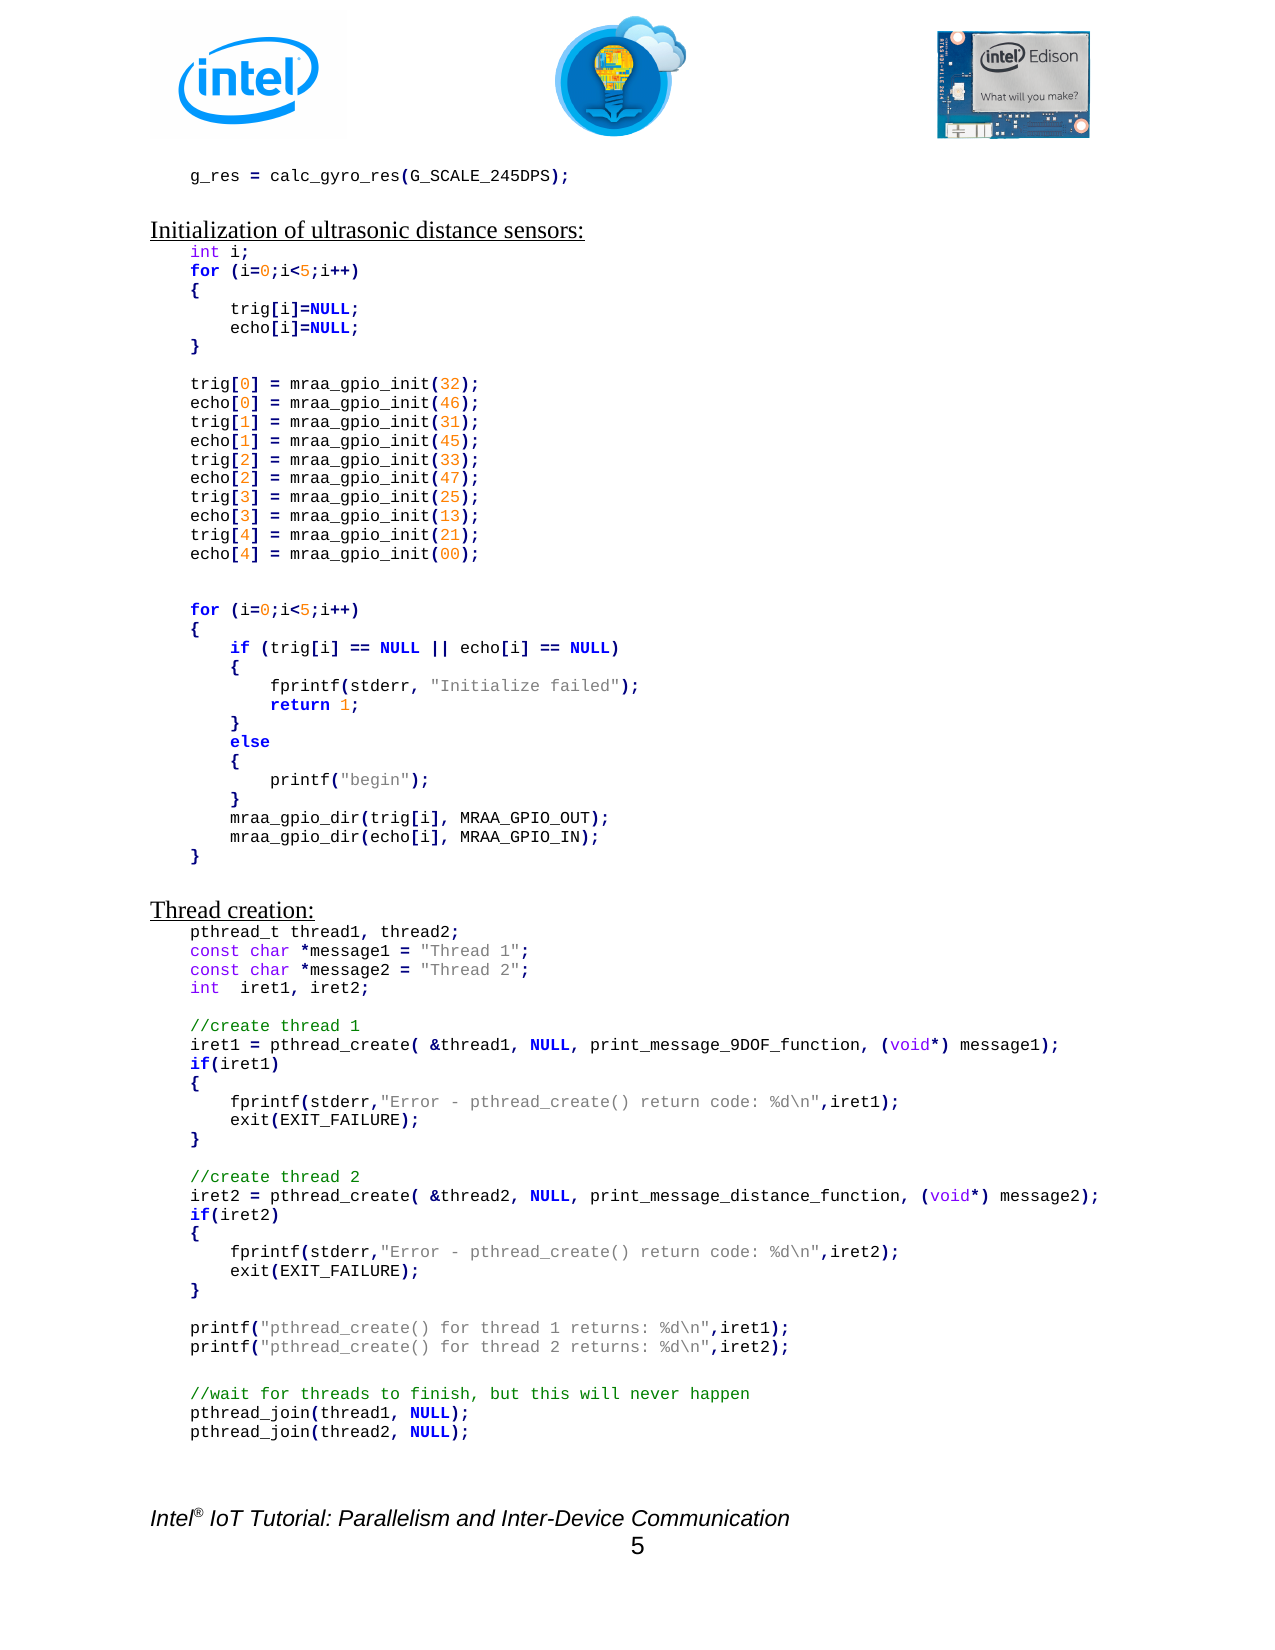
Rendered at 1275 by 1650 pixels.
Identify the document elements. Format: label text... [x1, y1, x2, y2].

text fprintf(stderr,"Error - pthread_create() return code: %d\n",iret1); [150, 1093, 1125, 1112]
picture [552, 7, 688, 139]
text int iret1, iret2; [150, 980, 1125, 999]
text trig[2] = mraa_gpio_init(33); [150, 451, 1125, 470]
text trig[i]=NULL; [150, 300, 1125, 319]
text printf("pthread_create() for thread 2 returns: %d\n",iret2); [150, 1338, 1125, 1357]
text exit(EXIT_FAILURE); [150, 1112, 1125, 1131]
text iret2 = pthread_create( &thread2, NULL, print_message_distance_function, (void*) message2); [150, 1187, 1125, 1206]
text Thread creation: [150, 895, 1125, 923]
text { [150, 658, 1125, 677]
text { [150, 1225, 1125, 1244]
text echo[1] = mraa_gpio_init(45); [150, 432, 1125, 451]
text //create thread 1 [150, 1018, 1125, 1037]
text if(iret2) [150, 1206, 1125, 1225]
text } [150, 1282, 1125, 1301]
text } [150, 338, 1125, 357]
text echo[2] = mraa_gpio_init(47); [150, 470, 1125, 489]
text //create thread 2 [150, 1168, 1125, 1187]
text for (i=0;i<5;i++) [150, 263, 1125, 281]
text return 1; [150, 696, 1125, 715]
text int i; [150, 244, 1125, 263]
text echo[0] = mraa_gpio_init(46); [150, 394, 1125, 413]
text pthread_t thread1, thread2; [150, 923, 1125, 942]
text pthread_join(thread1, NULL); [150, 1405, 1125, 1423]
text //wait for threads to finish, but this will never happen [150, 1386, 1125, 1405]
text pthread_join(thread2, NULL); [150, 1423, 1125, 1442]
text exit(EXIT_FAILURE); [150, 1263, 1125, 1282]
text fprintf(stderr, "Initialize failed"); [150, 677, 1125, 696]
text trig[0] = mraa_gpio_init(32); [150, 376, 1125, 394]
text mraa_gpio_dir(trig[i], MRAA_GPIO_OUT); [150, 809, 1125, 828]
text const char *message2 = "Thread 2"; [150, 961, 1125, 980]
text iret1 = pthread_create( &thread1, NULL, print_message_9DOF_function, (void*) message1); [150, 1037, 1125, 1055]
text else [150, 734, 1125, 753]
text trig[4] = mraa_gpio_init(21); [150, 527, 1125, 545]
text for (i=0;i<5;i++) [150, 602, 1125, 621]
picture [937, 31, 1091, 139]
text { [150, 753, 1125, 772]
text printf("pthread_create() for thread 1 returns: %d\n",iret1); [150, 1319, 1125, 1338]
text if(iret1) [150, 1055, 1125, 1074]
text mraa_gpio_dir(echo[i], MRAA_GPIO_IN); [150, 828, 1125, 847]
text echo[4] = mraa_gpio_init(00); [150, 545, 1125, 564]
text } [150, 791, 1125, 809]
text printf("begin"); [150, 772, 1125, 791]
text { [150, 621, 1125, 640]
text Initialization of ultrasonic distance sensors: [150, 215, 1125, 244]
text } [150, 1131, 1125, 1150]
text echo[3] = mraa_gpio_init(13); [150, 508, 1125, 527]
text g_res = calc_gyro_res(G_SCALE_245DPS); [150, 167, 1125, 186]
text } [150, 847, 1125, 866]
picture [150, 10, 347, 139]
text trig[1] = mraa_gpio_init(31); [150, 413, 1125, 432]
text trig[3] = mraa_gpio_init(25); [150, 489, 1125, 508]
text const char *message1 = "Thread 1"; [150, 942, 1125, 961]
text { [150, 281, 1125, 300]
text if (trig[i] == NULL || echo[i] == NULL) [150, 640, 1125, 658]
text echo[i]=NULL; [150, 319, 1125, 338]
text } [150, 715, 1125, 734]
text fprintf(stderr,"Error - pthread_create() return code: %d\n",iret2); [150, 1244, 1125, 1263]
text { [150, 1074, 1125, 1093]
